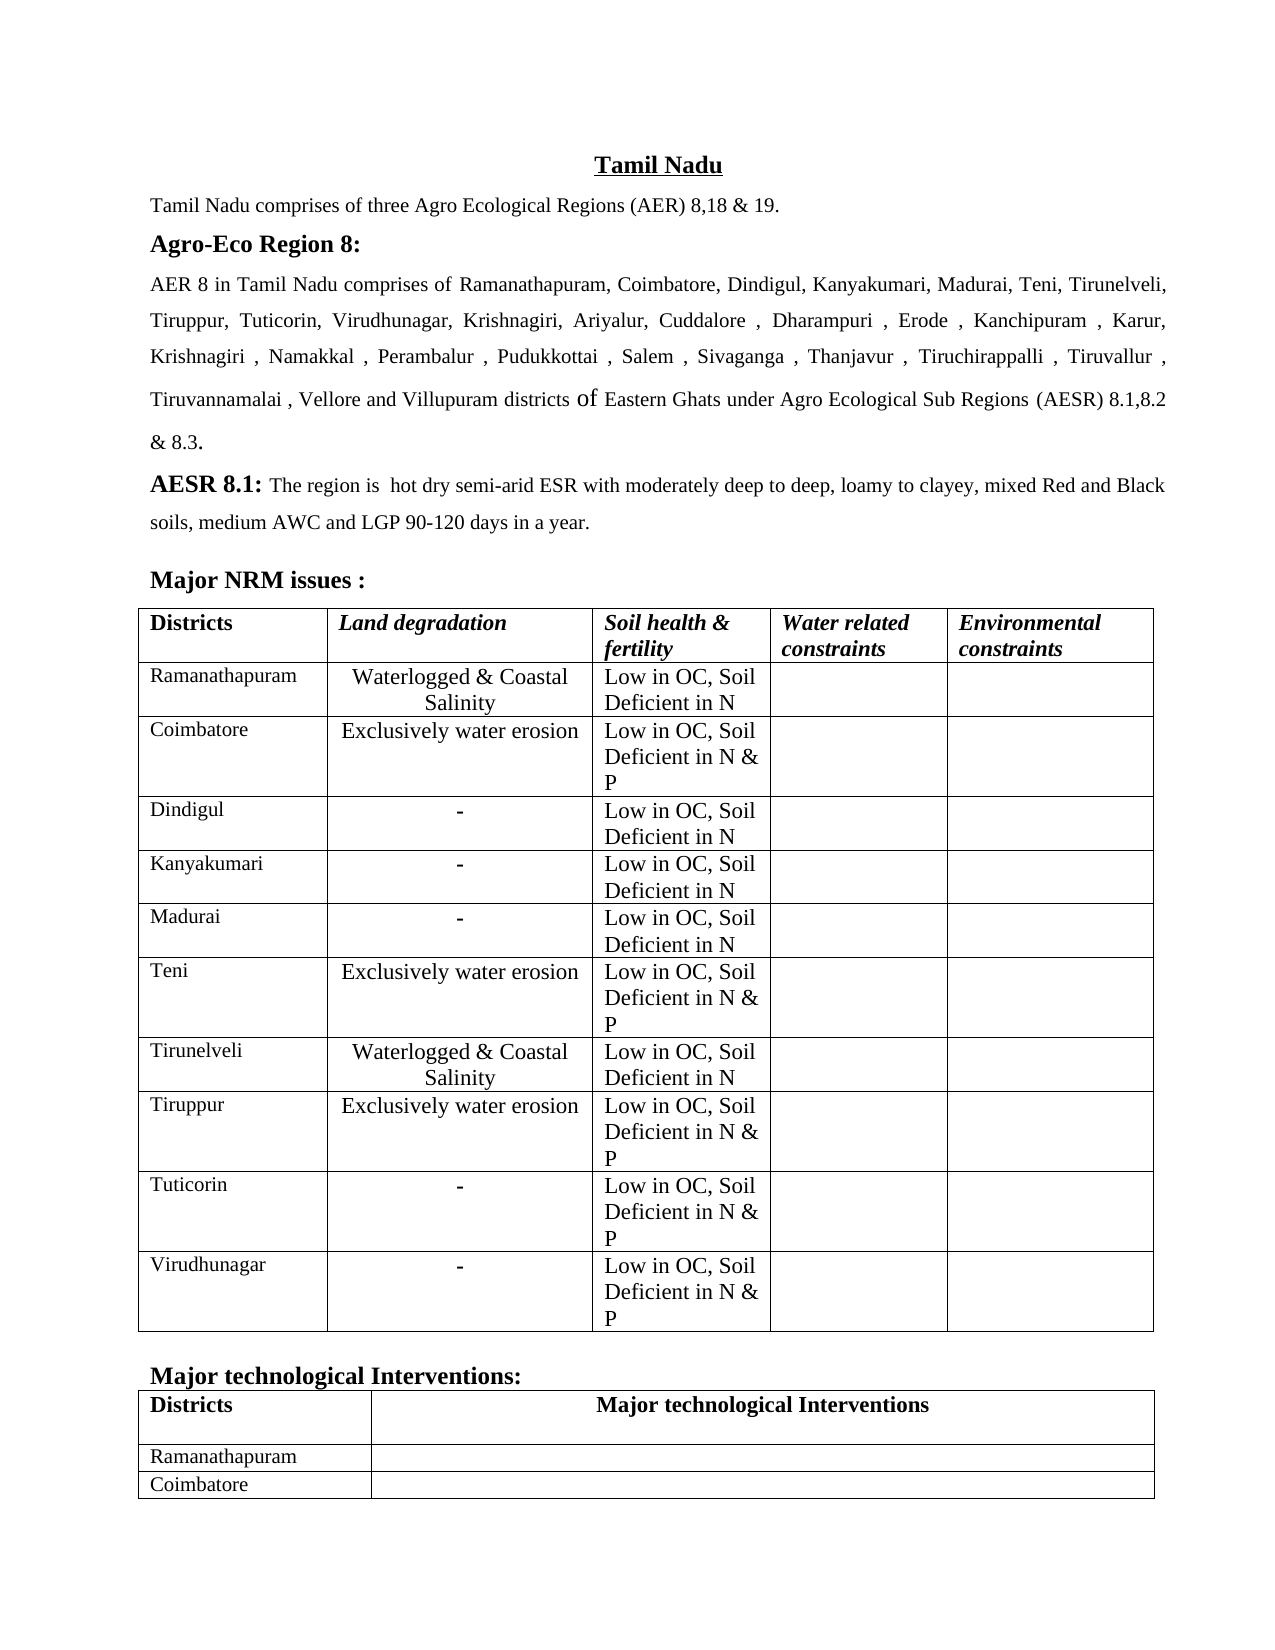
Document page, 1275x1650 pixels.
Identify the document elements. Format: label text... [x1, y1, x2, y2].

text Major technological Interventions: [150, 1361, 1167, 1390]
table_cell Low in OC, Soil Deficient in N & P [593, 717, 770, 796]
table_cell Teni [139, 958, 327, 1037]
table_header Water related constraints [771, 609, 947, 662]
table_cell Low in OC, Soil Deficient in N [593, 904, 770, 957]
table_cell [948, 1092, 1153, 1171]
table_cell [948, 1172, 1153, 1251]
text Tamil Nadu comprises of three Agro Ecological Regions (AER) 8,18 & 19. [150, 193, 1167, 217]
table_cell Ramanathapuram [139, 1445, 371, 1471]
table_cell [948, 1252, 1153, 1331]
table_cell - [328, 1252, 592, 1331]
table_cell Exclusively water erosion [328, 717, 592, 796]
table_cell Low in OC, Soil Deficient in N & P [593, 1172, 770, 1251]
table_cell - [328, 904, 592, 957]
table_cell Kanyakumari [139, 851, 327, 903]
table_header Major technological Interventions [372, 1391, 1154, 1443]
table_header Districts [139, 609, 327, 662]
table_cell [948, 958, 1153, 1037]
table_cell [948, 717, 1153, 796]
table_cell Low in OC, Soil Deficient in N [593, 663, 770, 716]
table_cell Madurai [139, 904, 327, 957]
table_cell Waterlogged & Coastal Salinity [328, 1038, 592, 1091]
table_cell [771, 797, 947, 849]
table_cell [771, 1252, 947, 1331]
table_cell Ramanathapuram [139, 663, 327, 716]
text Tamil Nadu [150, 150, 1167, 179]
table_cell Waterlogged & Coastal Salinity [328, 663, 592, 716]
table_cell [948, 1038, 1153, 1091]
table_cell Low in OC, Soil Deficient in N [593, 851, 770, 903]
table_cell [372, 1472, 1154, 1498]
table_cell Tirunelveli [139, 1038, 327, 1091]
table_cell Virudhunagar [139, 1252, 327, 1331]
table_header Land degradation [328, 609, 592, 662]
table_cell Exclusively water erosion [328, 958, 592, 1037]
table_header Soil health & fertility [593, 609, 770, 662]
table_cell Low in OC, Soil Deficient in N [593, 1038, 770, 1091]
table_cell [771, 851, 947, 903]
table_cell Tuticorin [139, 1172, 327, 1251]
table_cell [771, 1092, 947, 1171]
table_cell [948, 797, 1153, 849]
text AESR 8.1: The region is hot dry semi-arid ESR with moderately deep to deep, loamy to clayey, mixed Red and Black soils, medium AWC and LGP 90-120 days in a year. [150, 469, 1167, 534]
table_cell [771, 904, 947, 957]
table_cell [948, 904, 1153, 957]
table_cell Low in OC, Soil Deficient in N [593, 797, 770, 849]
text Major NRM issues : [150, 565, 1167, 594]
table_cell Dindigul [139, 797, 327, 849]
table_header Districts [139, 1391, 371, 1443]
table_cell [372, 1445, 1154, 1471]
table_cell - [328, 851, 592, 903]
table_cell Low in OC, Soil Deficient in N & P [593, 1252, 770, 1331]
text AER 8 in Tamil Nadu comprises of Ramanathapuram, Coimbatore, Dindigul, Kanyakumari, Madurai, Teni, Tirunelveli, Tiruppur, Tuticorin, Virudhunagar, Krishnagiri, Ariyalur, Cuddalore , Dharampuri , Erode , Kanchipuram , Karur, Krishnagiri , Namakkal , Perambalur , Pudukkottai , Salem , Sivaganga , Thanjavur , Tiruchirappalli , Tiruvallur , Tiruvannamalai , Vellore and Villupuram districts of Eastern Ghats under Agro Ecological Sub Regions (AESR) 8.1,8.2 & 8.3. [150, 272, 1167, 455]
table_cell [771, 663, 947, 716]
table_cell Coimbatore [139, 717, 327, 796]
table_cell Coimbatore [139, 1472, 371, 1498]
table_cell [771, 1172, 947, 1251]
table_cell Tiruppur [139, 1092, 327, 1171]
table_cell - [328, 797, 592, 849]
table_cell [948, 663, 1153, 716]
table_cell Low in OC, Soil Deficient in N & P [593, 958, 770, 1037]
table_header Environmental constraints [948, 609, 1153, 662]
text Agro-Eco Region 8: [150, 229, 1167, 258]
table_cell Exclusively water erosion [328, 1092, 592, 1171]
table_cell [948, 851, 1153, 903]
table_cell [771, 1038, 947, 1091]
table_cell [771, 958, 947, 1037]
table_cell - [328, 1172, 592, 1251]
table_cell Low in OC, Soil Deficient in N & P [593, 1092, 770, 1171]
table_cell [771, 717, 947, 796]
